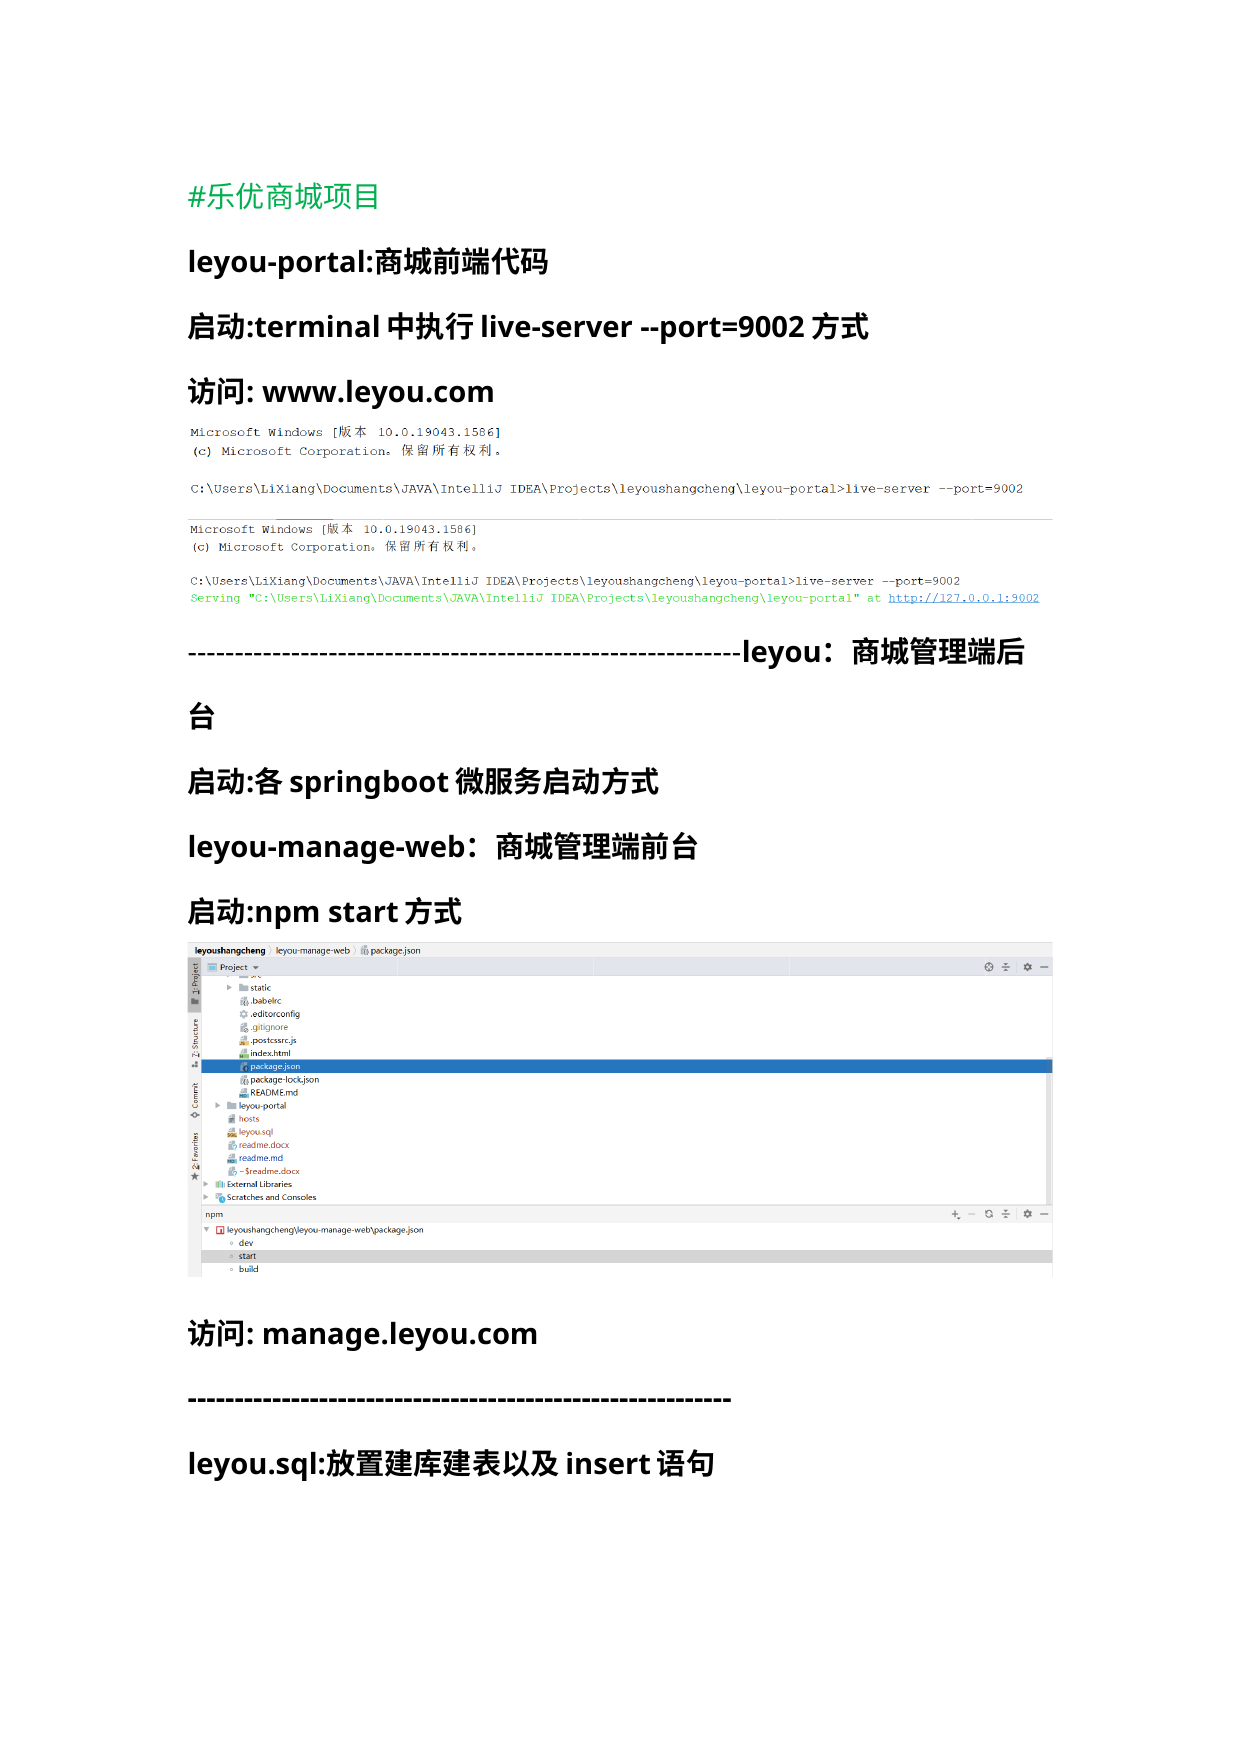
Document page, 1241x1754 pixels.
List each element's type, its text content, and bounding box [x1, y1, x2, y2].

picture [187, 519, 1053, 610]
text 启动:terminal中执行live-server --port=9002方式 访问: www.leyou.com [187, 292, 1053, 422]
picture [187, 942, 1053, 1277]
text #乐优商城项目 leyou-portal:商城前端代码 [187, 162, 1053, 292]
picture [187, 422, 1053, 499]
text 访问: manage.leyou.com [187, 1277, 1053, 1364]
text 启动:各springboot微服务启动方式 leyou-manage-web：商城管理端前台 [187, 747, 1053, 877]
text ---------------------------------------------------------- leyou.sql:放置建库建表以及insert语句 [187, 1364, 1053, 1494]
text -----------------------------------------------------------leyou：商城管理端后台 [187, 617, 1053, 747]
text 启动:npm start方式 [187, 877, 1053, 942]
